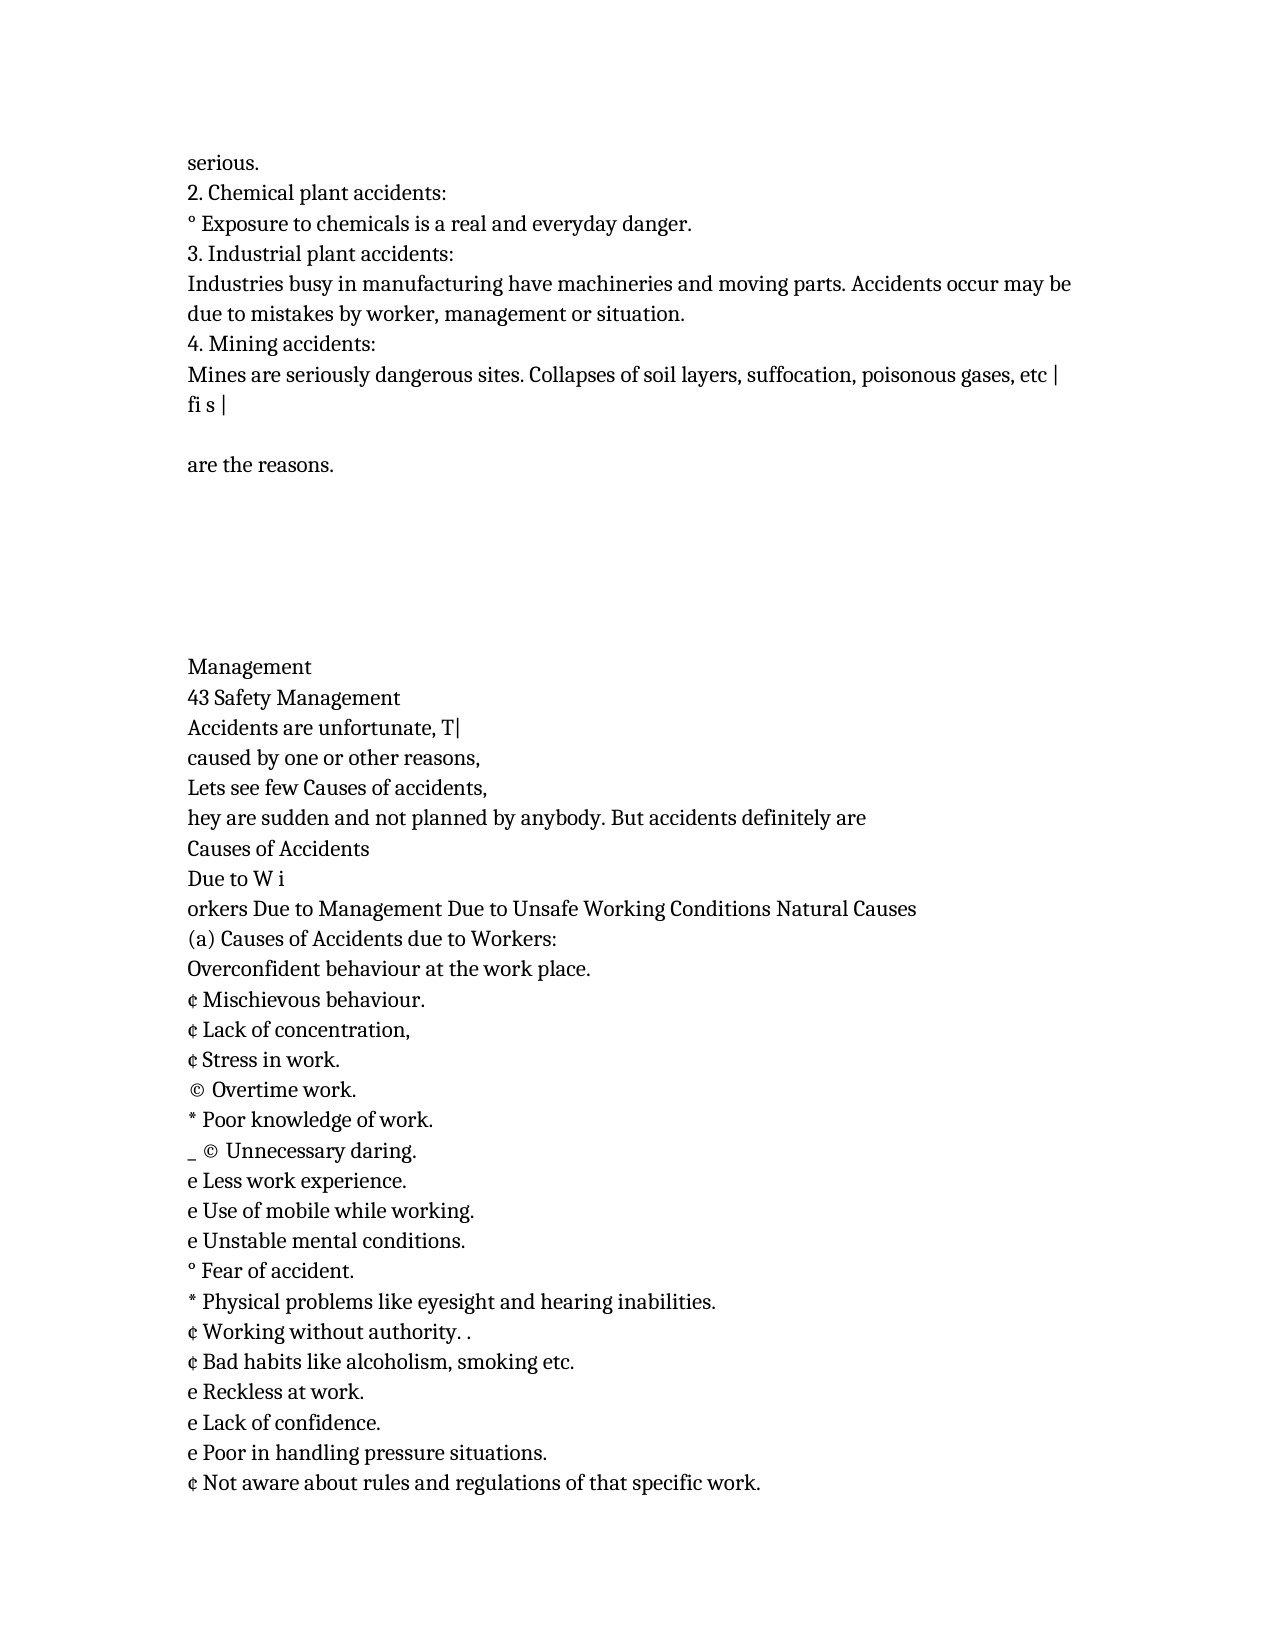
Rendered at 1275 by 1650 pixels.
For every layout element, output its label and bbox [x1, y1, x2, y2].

text [187, 624, 1087, 1496]
text [187, 150, 1087, 599]
